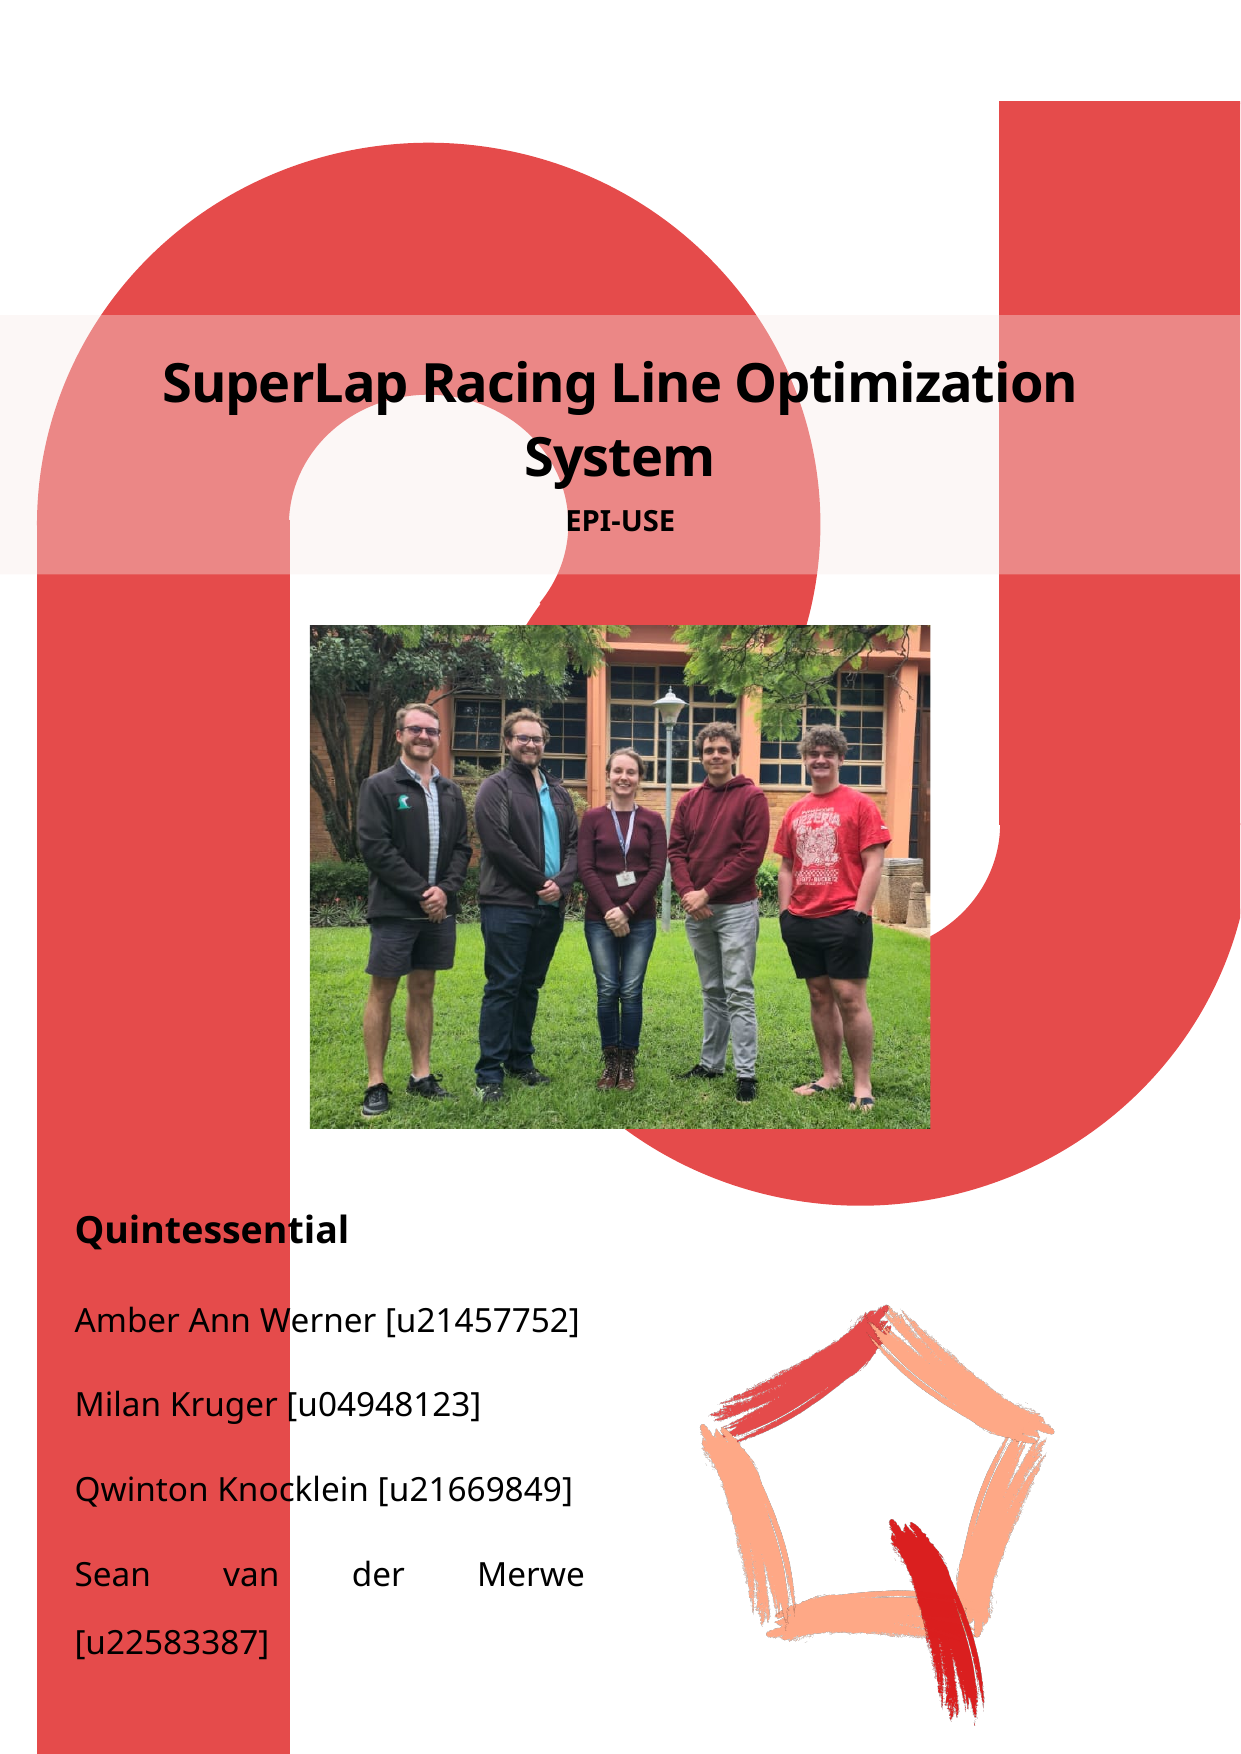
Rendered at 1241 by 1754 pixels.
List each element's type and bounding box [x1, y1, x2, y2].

picture [562, 1170, 1186, 1754]
picture [309, 625, 931, 1129]
